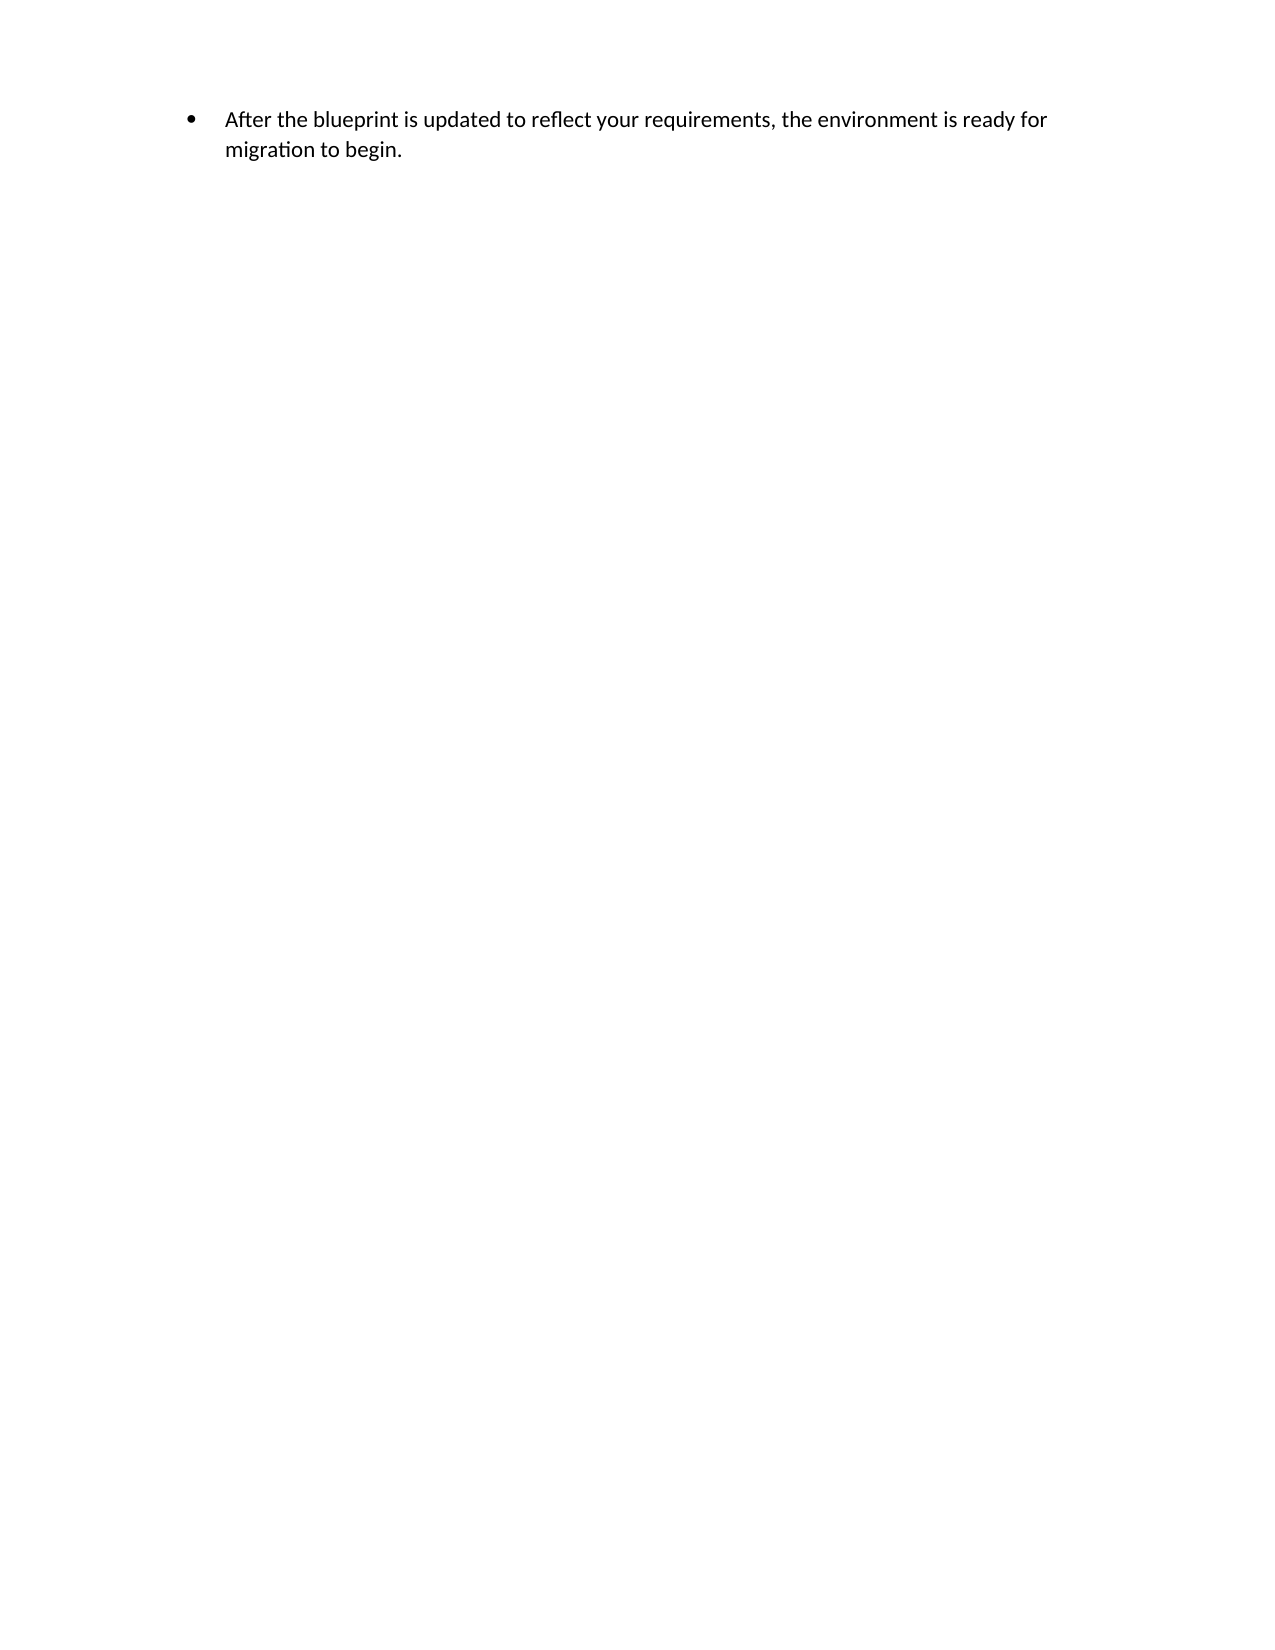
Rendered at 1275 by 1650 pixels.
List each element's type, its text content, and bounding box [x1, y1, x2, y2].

list After the blueprint is updated to reflect your requirements, the environment is ready for migration to begin. [187, 105, 1125, 163]
